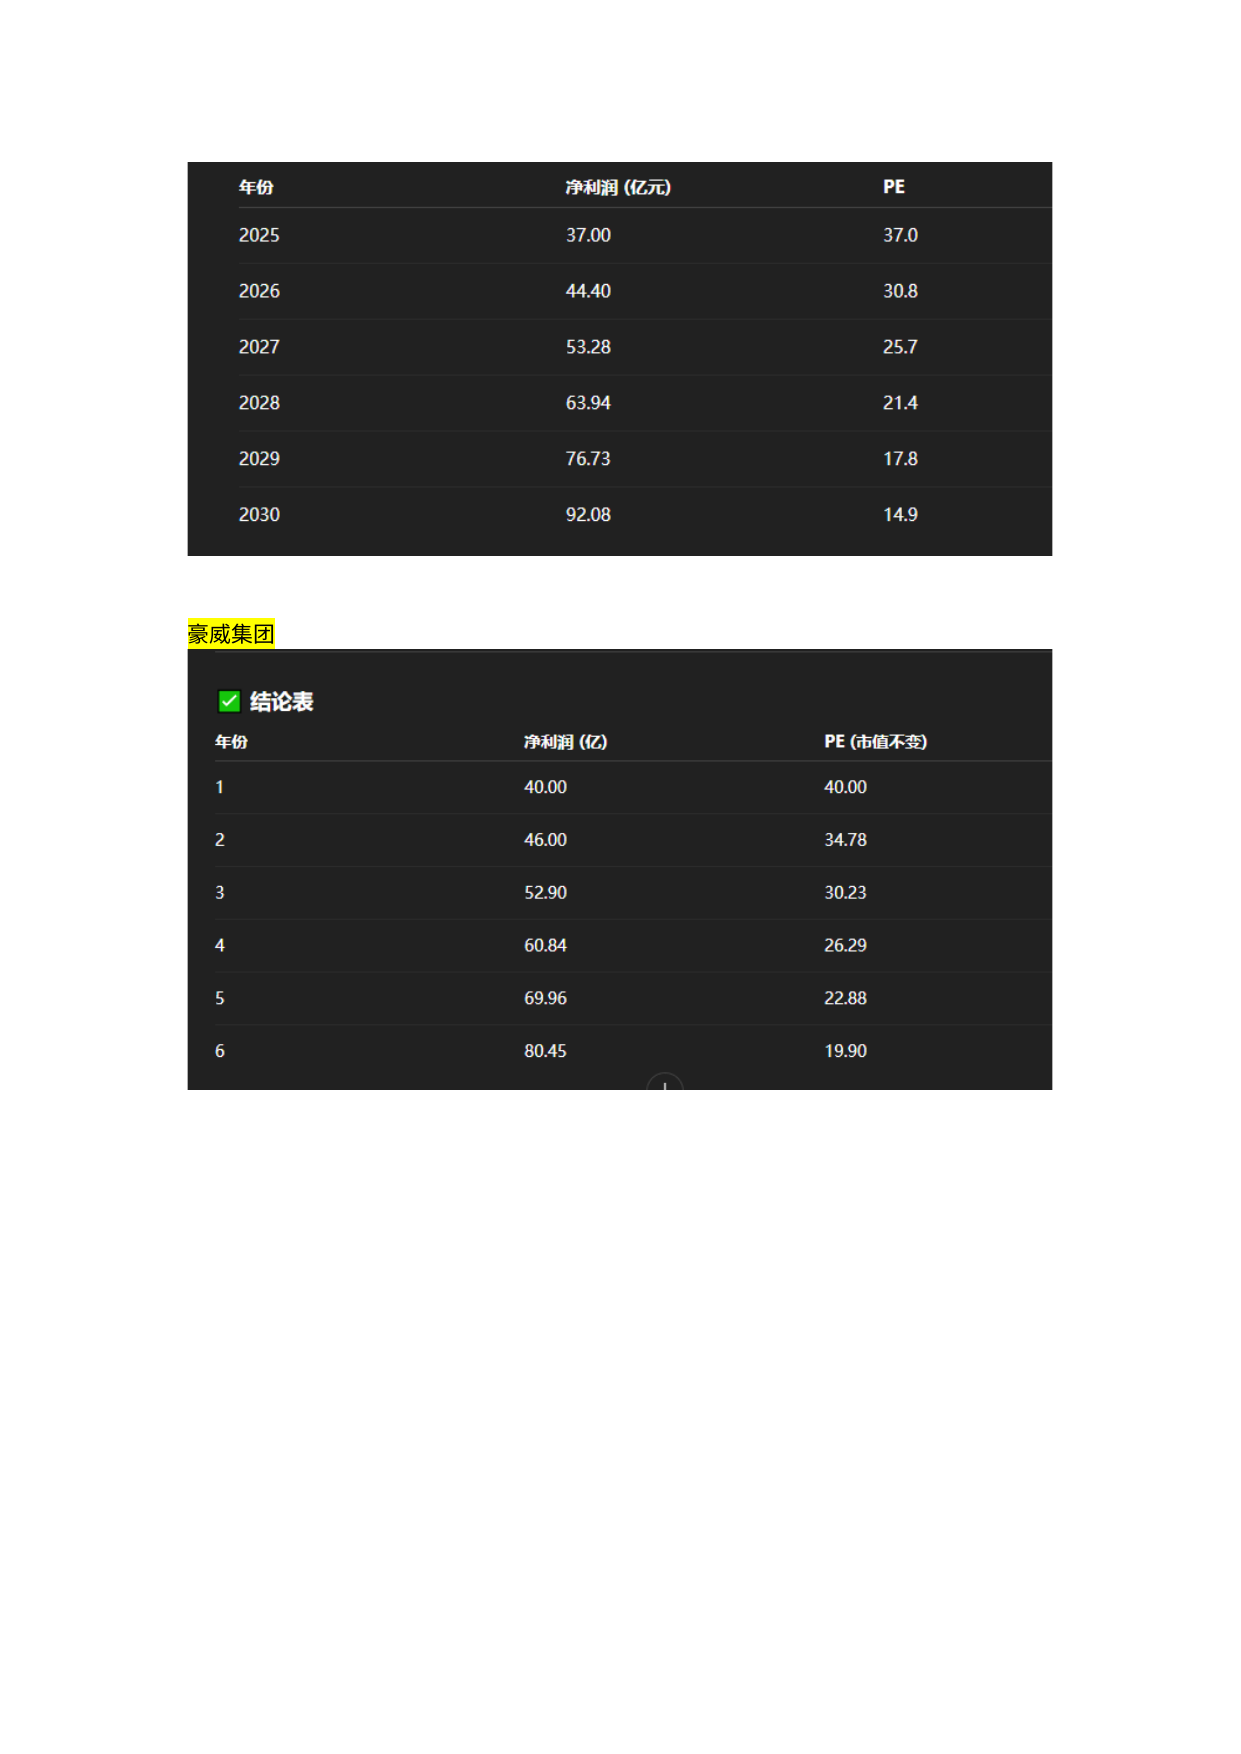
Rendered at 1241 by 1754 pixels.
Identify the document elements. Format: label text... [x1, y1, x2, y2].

picture [187, 162, 1053, 556]
text 豪威集团 [187, 617, 1053, 649]
picture [187, 649, 1053, 1090]
